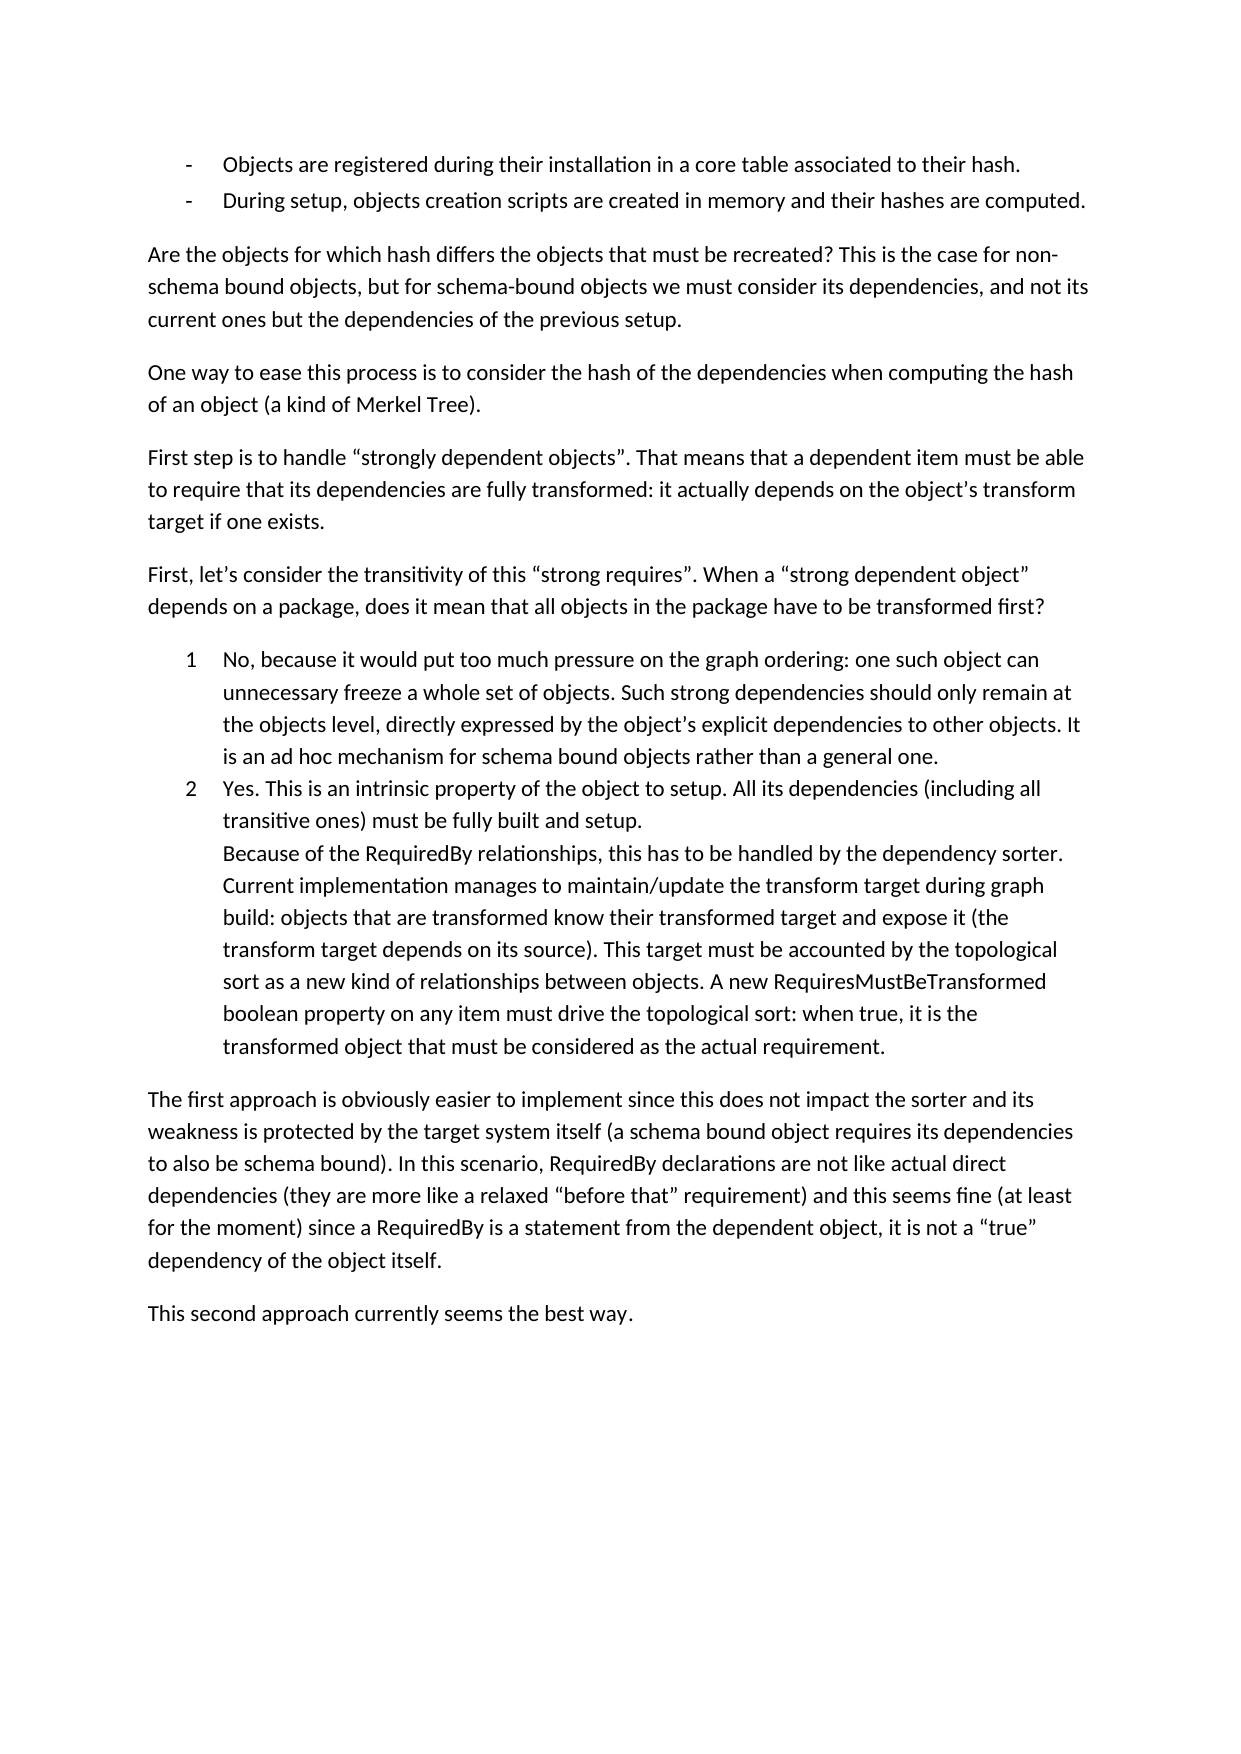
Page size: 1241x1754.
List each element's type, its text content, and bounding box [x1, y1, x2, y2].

text This second approach currently seems the best way. [148, 1299, 1093, 1327]
text First step is to handle “strongly dependent objects”. That means that a dependent item must be able to require that its dependencies are fully transformed: it actually depends on the object’s transform target if one exists. [148, 443, 1093, 535]
list Yes. This is an intrinsic property of the object to setup. All its dependencies (including all transitive ones) must be fully built and setup. Because of the RequiredBy relationships, this has to be handled by the dependency sorter. Current implementation manages to maintain/update the transform target during graph build: objects that are transformed know their transformed target and expose it (the transform target depends on its source). This target must be accounted by the topological sort as a new kind of relationships between objects. A new RequiresMustBeTransformed boolean property on any item must drive the topological sort: when true, it is the transformed object that must be considered as the actual requirement. [185, 774, 1093, 1060]
text First, let’s consider the transitivity of this “strong requires”. When a “strong dependent object” depends on a package, does it mean that all objects in the package have to be transformed first? [148, 560, 1093, 621]
list No, because it would put too much pressure on the graph ordering: one such object can unnecessary freeze a whole set of objects. Such strong dependencies should only remain at the objects level, directly expressed by the object’s explicit dependencies to other objects. It is an ad hoc mechanism for schema bound objects rather than a general one. [185, 646, 1093, 770]
list Objects are registered during their installation in a core table associated to their hash. [185, 148, 1093, 179]
text The first approach is obviously easier to implement since this does not impact the sorter and its weakness is protected by the target system itself (a schema bound object requires its dependencies to also be schema bound). In this scenario, RequiredBy declarations are not like actual direct dependencies (they are more like a relaxed “before that” requirement) and this seems fine (at least for the moment) since a RequiredBy is a statement from the dependent object, it is not a “true” dependency of the object itself. [148, 1085, 1093, 1274]
list During setup, objects creation scripts are created in memory and their hashes are computed. [185, 183, 1093, 215]
text Are the objects for which hash differs the objects that must be recreated? This is the case for non-schema bound objects, but for schema-bound objects we must consider its dependencies, and not its current ones but the dependencies of the previous setup. [148, 240, 1093, 333]
text One way to ease this process is to consider the hash of the dependencies when computing the hash of an object (a kind of Merkel Tree). [148, 358, 1093, 418]
